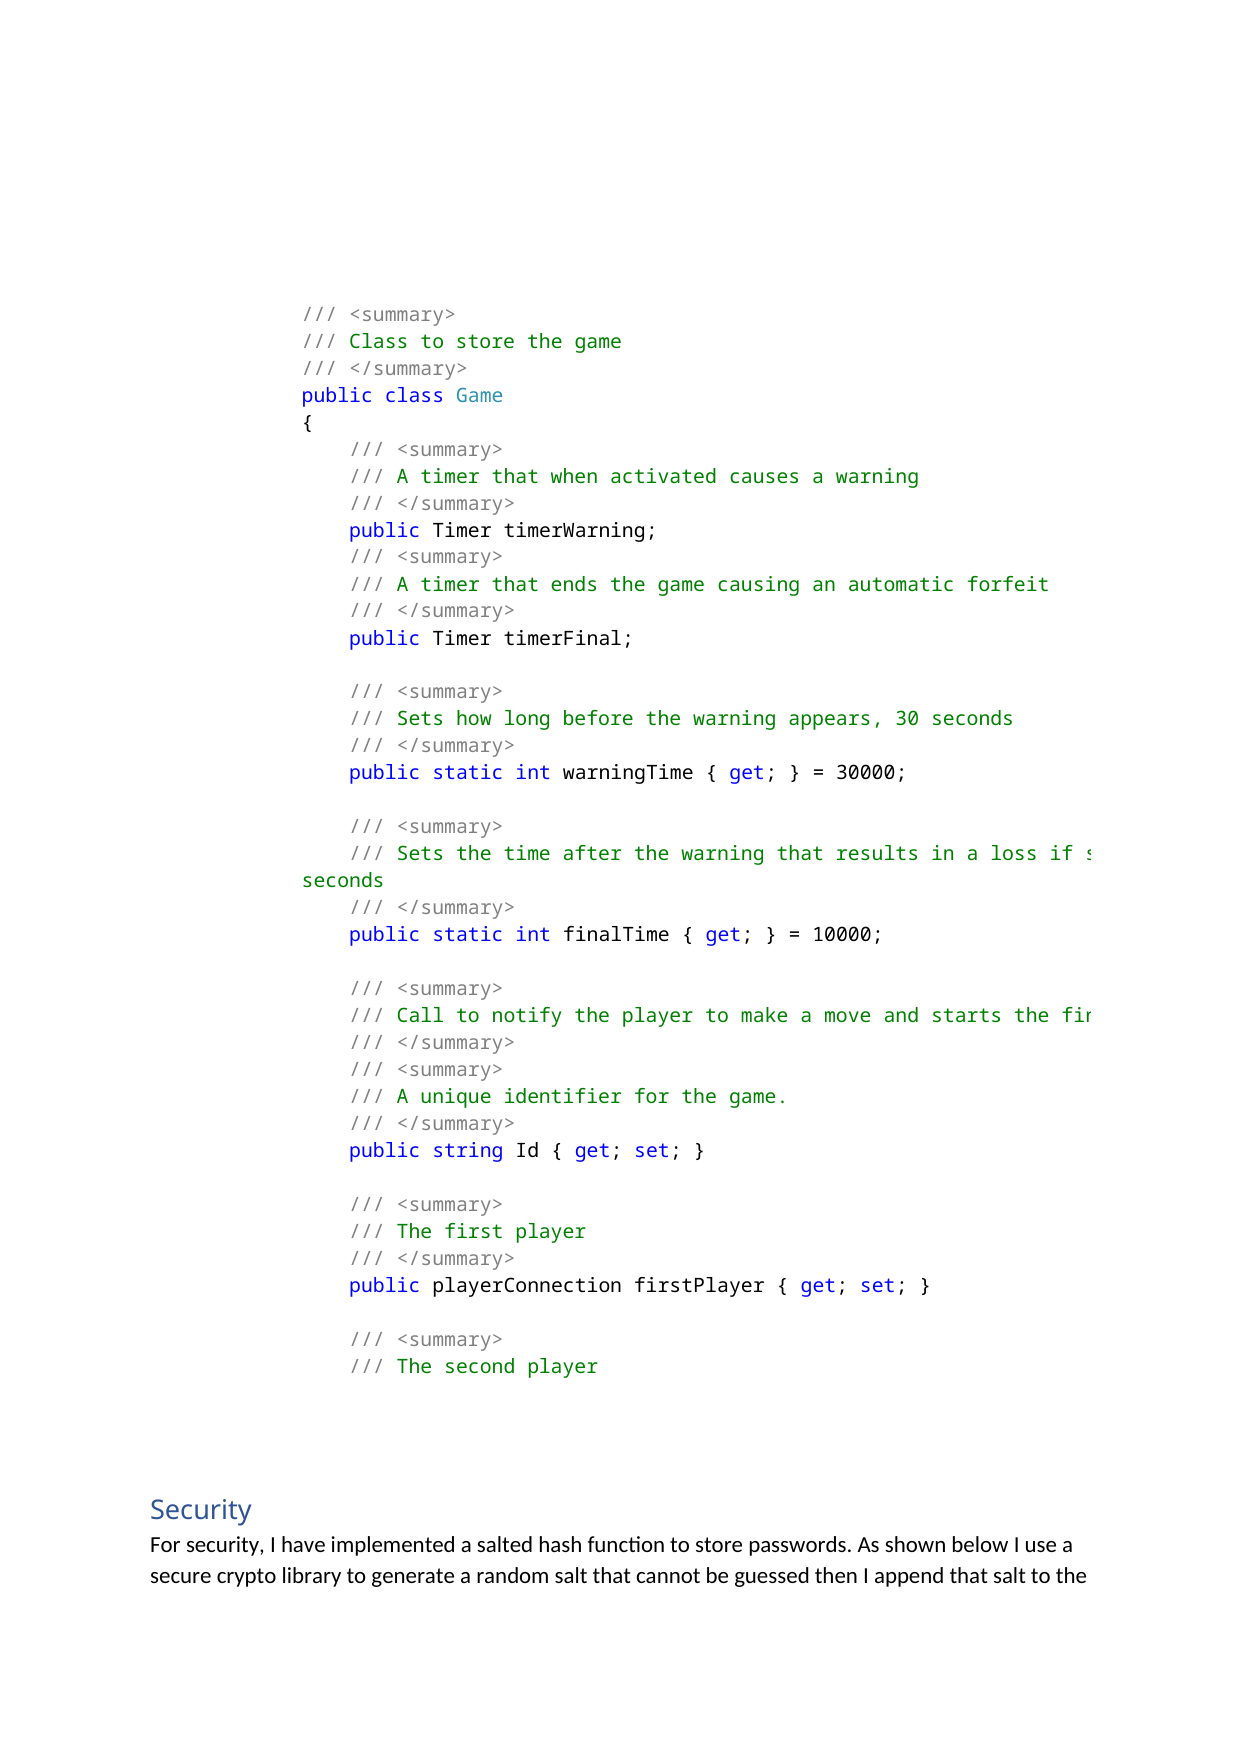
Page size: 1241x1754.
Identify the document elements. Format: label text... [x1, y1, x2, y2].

subtitle Security [150, 1491, 1090, 1528]
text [150, 1531, 1090, 1589]
